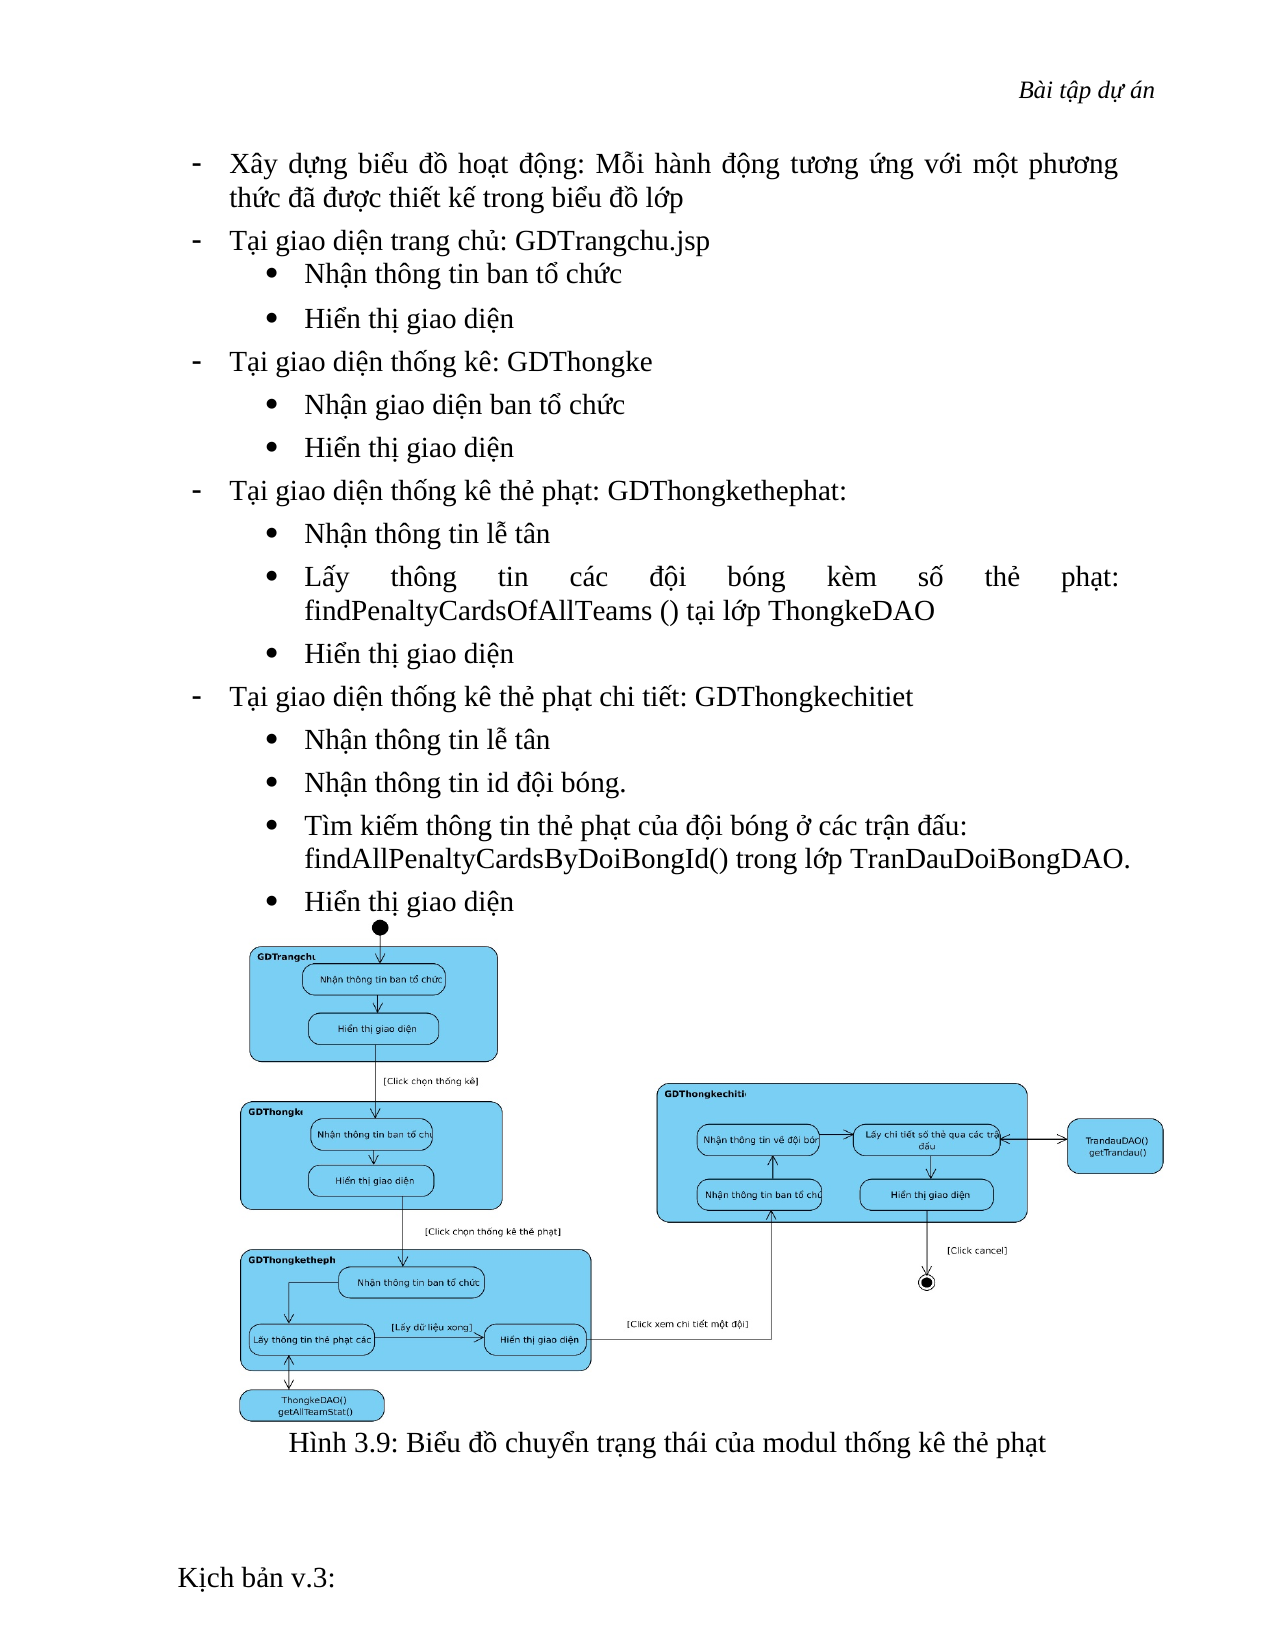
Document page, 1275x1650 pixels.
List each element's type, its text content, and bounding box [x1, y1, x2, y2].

list Tìm kiếm thông tin thẻ phạt của đội bóng ở các trận đấu: findAllPenaltyCardsByDoiBongId() trong lớp TranDauDoiBongDAO. [267, 808, 1176, 875]
list Hiển thị giao diện [267, 636, 1120, 669]
list Nhận thông tin lễ tân [267, 722, 1120, 756]
list Xây dựng biểu đồ hoạt động: Mỗi hành động tương ứng với một phương thức đã được thiết kế trong biểu đồ lớp [192, 146, 1120, 213]
list Hiển thị giao diện [267, 430, 1120, 464]
list Tại giao diện thống kê: GDThongke [192, 344, 1120, 378]
text Kịch bản v.3: [177, 1560, 1275, 1593]
list Tại giao diện thống kê thẻ phạt chi tiết: GDThongkechitiet [192, 679, 1120, 713]
picture [238, 918, 1166, 1424]
list Tại giao diện thống kê thẻ phạt: GDThongkethephat: [192, 473, 1120, 507]
text Hình 3.9: Biểu đồ chuyển trạng thái của modul thống kê thẻ phạt [176, 1425, 1158, 1459]
list Tại giao diện trang chủ: GDTrangchu.jsp [192, 223, 1120, 256]
list Lấy thông tin các đội bóng kèm số thẻ phạt: findPenaltyCardsOfAllTeams () tại lớp ThongkeDAO [267, 559, 1120, 627]
list Hiển thị giao diện [267, 301, 1120, 335]
list Nhận thông tin ban tổ chức [267, 256, 1275, 290]
list Nhận thông tin id đội bóng. [267, 765, 1120, 799]
list Nhận giao diện ban tổ chức [267, 387, 1120, 421]
list Hiển thị giao diện [267, 884, 1120, 918]
list Nhận thông tin lễ tân [267, 516, 1120, 550]
